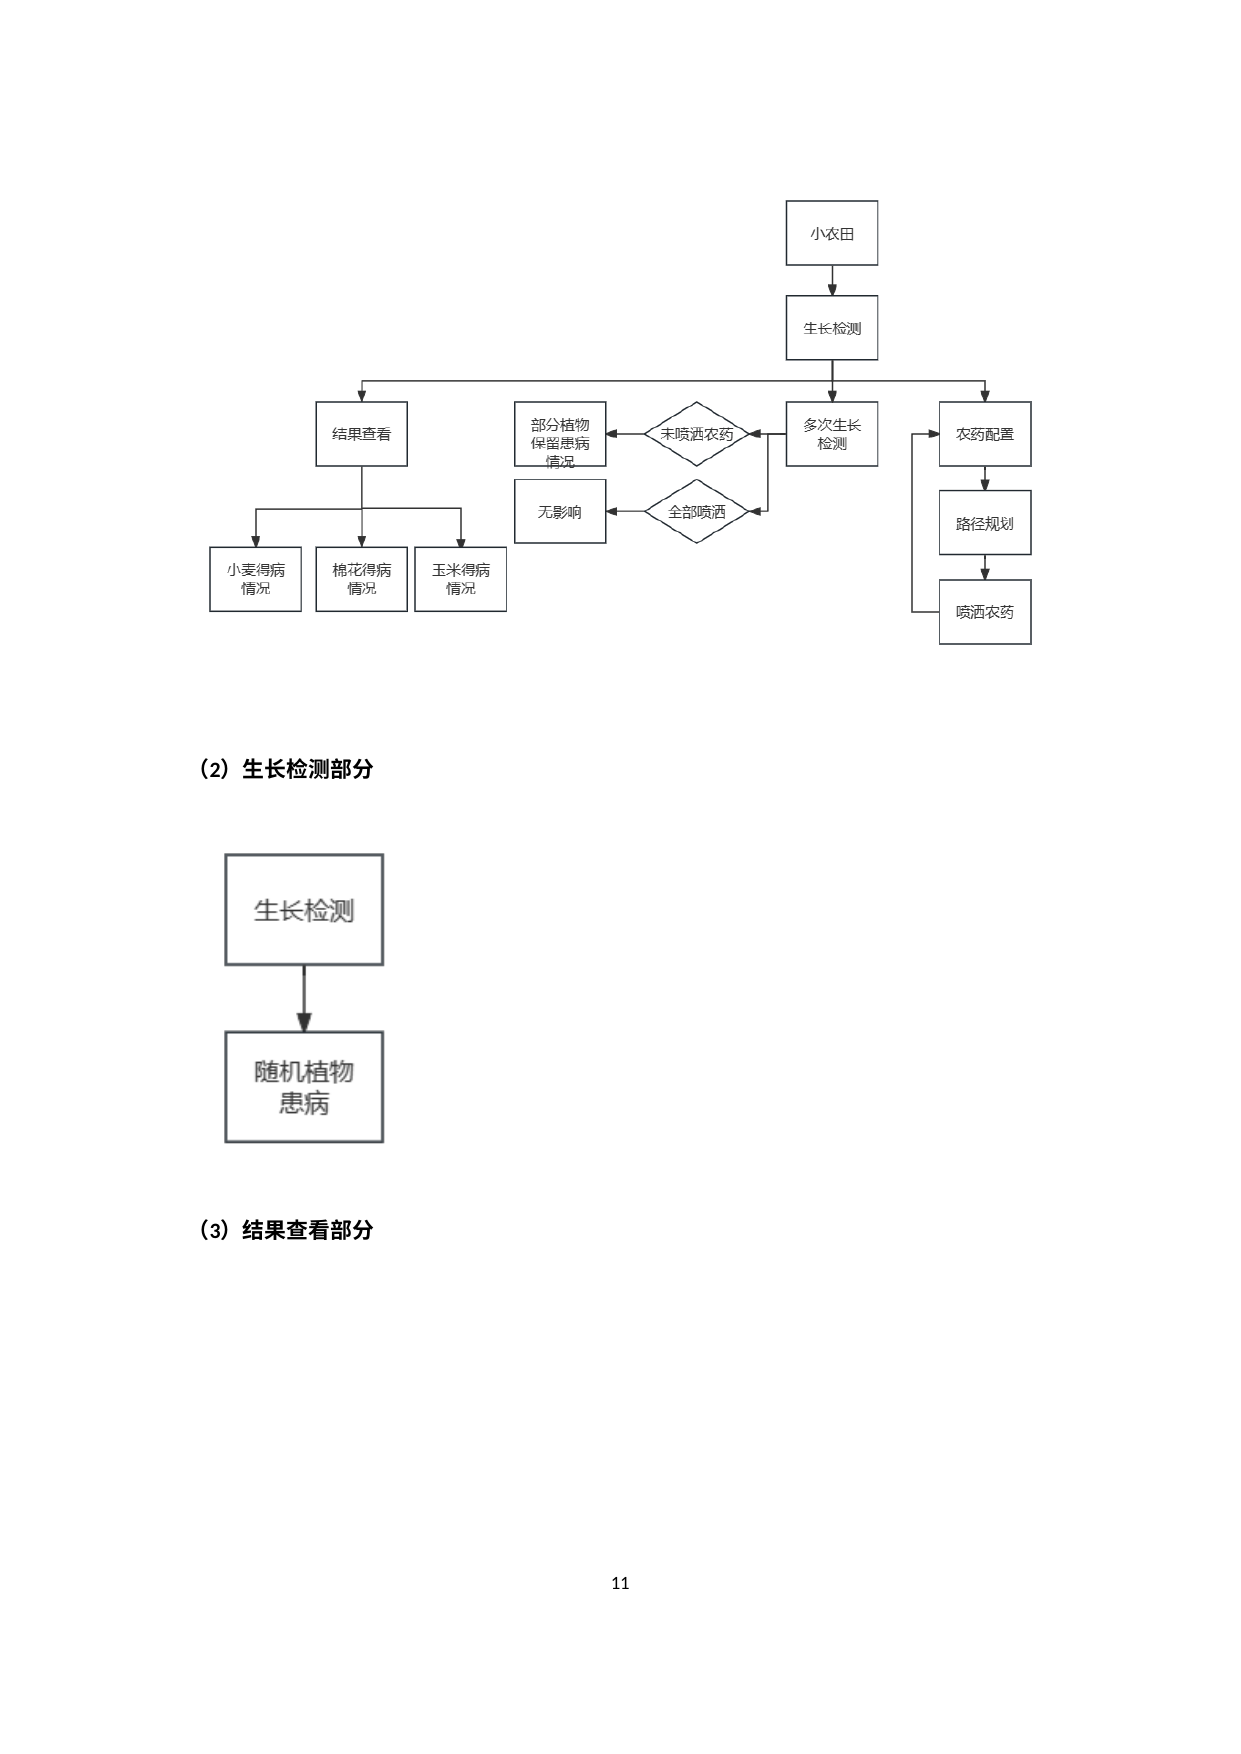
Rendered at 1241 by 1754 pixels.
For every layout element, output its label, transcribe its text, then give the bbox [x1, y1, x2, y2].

text （3）结果查看部分 [187, 1213, 1053, 1245]
picture [187, 817, 422, 1181]
text （2）生长检测部分 [187, 752, 1053, 784]
picture [187, 178, 1053, 666]
